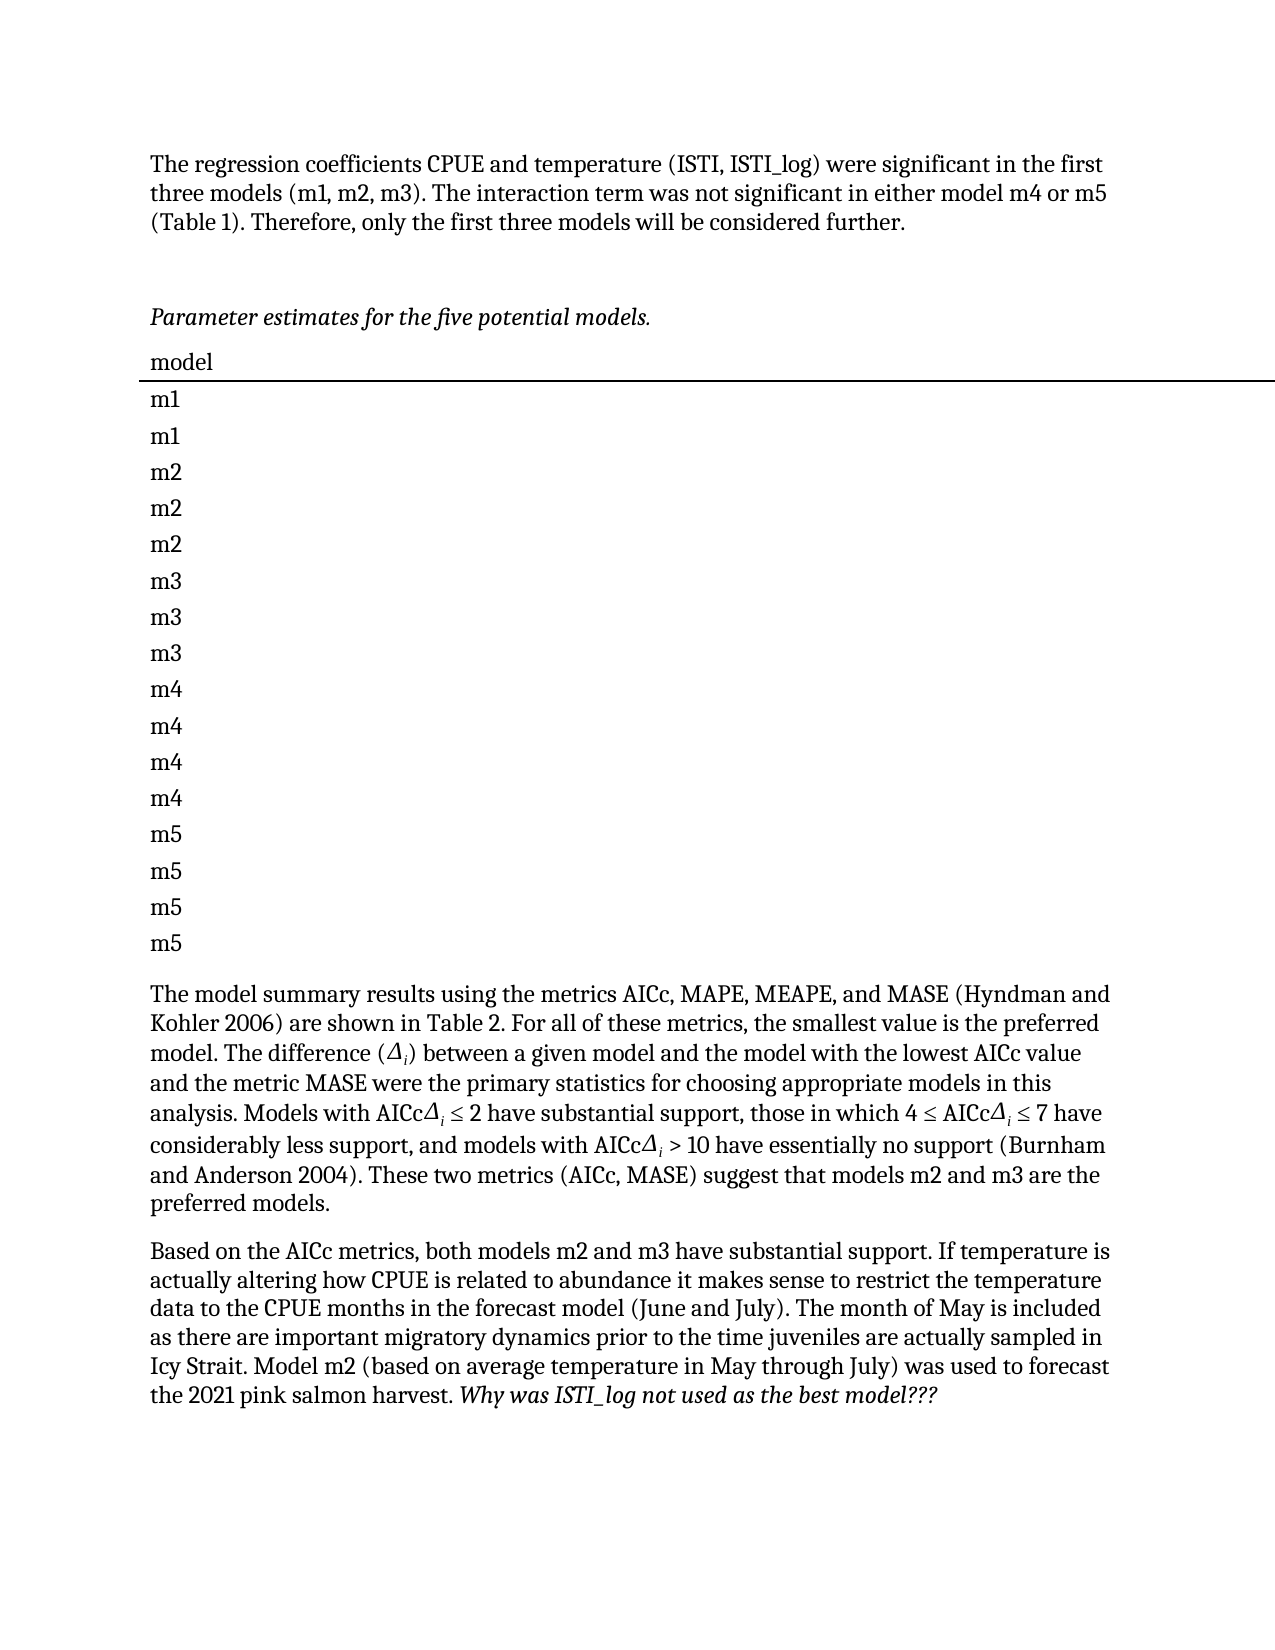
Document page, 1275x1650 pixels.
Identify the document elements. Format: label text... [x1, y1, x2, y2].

text Based on the AICc metrics, both models m2 and m3 have substantial support. If temperature is actually altering how CPUE is related to abundance it makes sense to restrict the temperature data to the CPUE months in the forecast model (June and July). The month of May is included as there are important migratory dynamics prior to the time juveniles are actually sampled in Icy Strait. Model m2 (based on average temperature in May through July) was used to forecast the 2021 pink salmon harvest. Why was ISTI_log not used as the best model??? [150, 1237, 1125, 1409]
table_cell m5 [139, 925, 1275, 962]
table_cell m4 [139, 672, 1275, 708]
table_cell m1 [139, 382, 1275, 418]
table_cell m2 [139, 490, 1275, 527]
text Parameter estimates for the five potential models. [150, 302, 1125, 331]
table_cell m3 [139, 599, 1275, 635]
table_cell m2 [139, 454, 1275, 490]
table_cell m1 [139, 418, 1275, 454]
table_cell m4 [139, 780, 1275, 817]
table_cell m5 [139, 889, 1275, 925]
table_cell m5 [139, 817, 1275, 853]
table_cell m5 [139, 853, 1275, 889]
table_cell m2 [139, 527, 1275, 563]
table_cell m4 [139, 744, 1275, 780]
table_cell m4 [139, 708, 1275, 744]
table_cell m3 [139, 563, 1275, 599]
text The regression coefficients CPUE and temperature (ISTI, ISTI_log) were significant in the first three models (m1, m2, m3). The interaction term was not significant in either model m4 or m5 (Table 1). Therefore, only the first three models will be considered further. [150, 150, 1125, 236]
table_cell m3 [139, 635, 1275, 672]
text The model summary results using the metrics AICc, MAPE, MEAPE, and MASE (Hyndman and Kohler 2006) are shown in Table 2. For all of these metrics, the smallest value is the preferred model. The difference () between a given model and the model with the lowest AICc value and the metric MASE were the primary statistics for choosing appropriate models in this analysis. Models with AICc 2 have substantial support, those in which 4 AICc 7 have considerably less support, and models with AICc > 10 have essentially no support (Burnham and Anderson 2004). These two metrics (AICc, MASE) suggest that models m2 and m3 are the preferred models. [150, 980, 1125, 1218]
table_header model [139, 344, 1275, 380]
